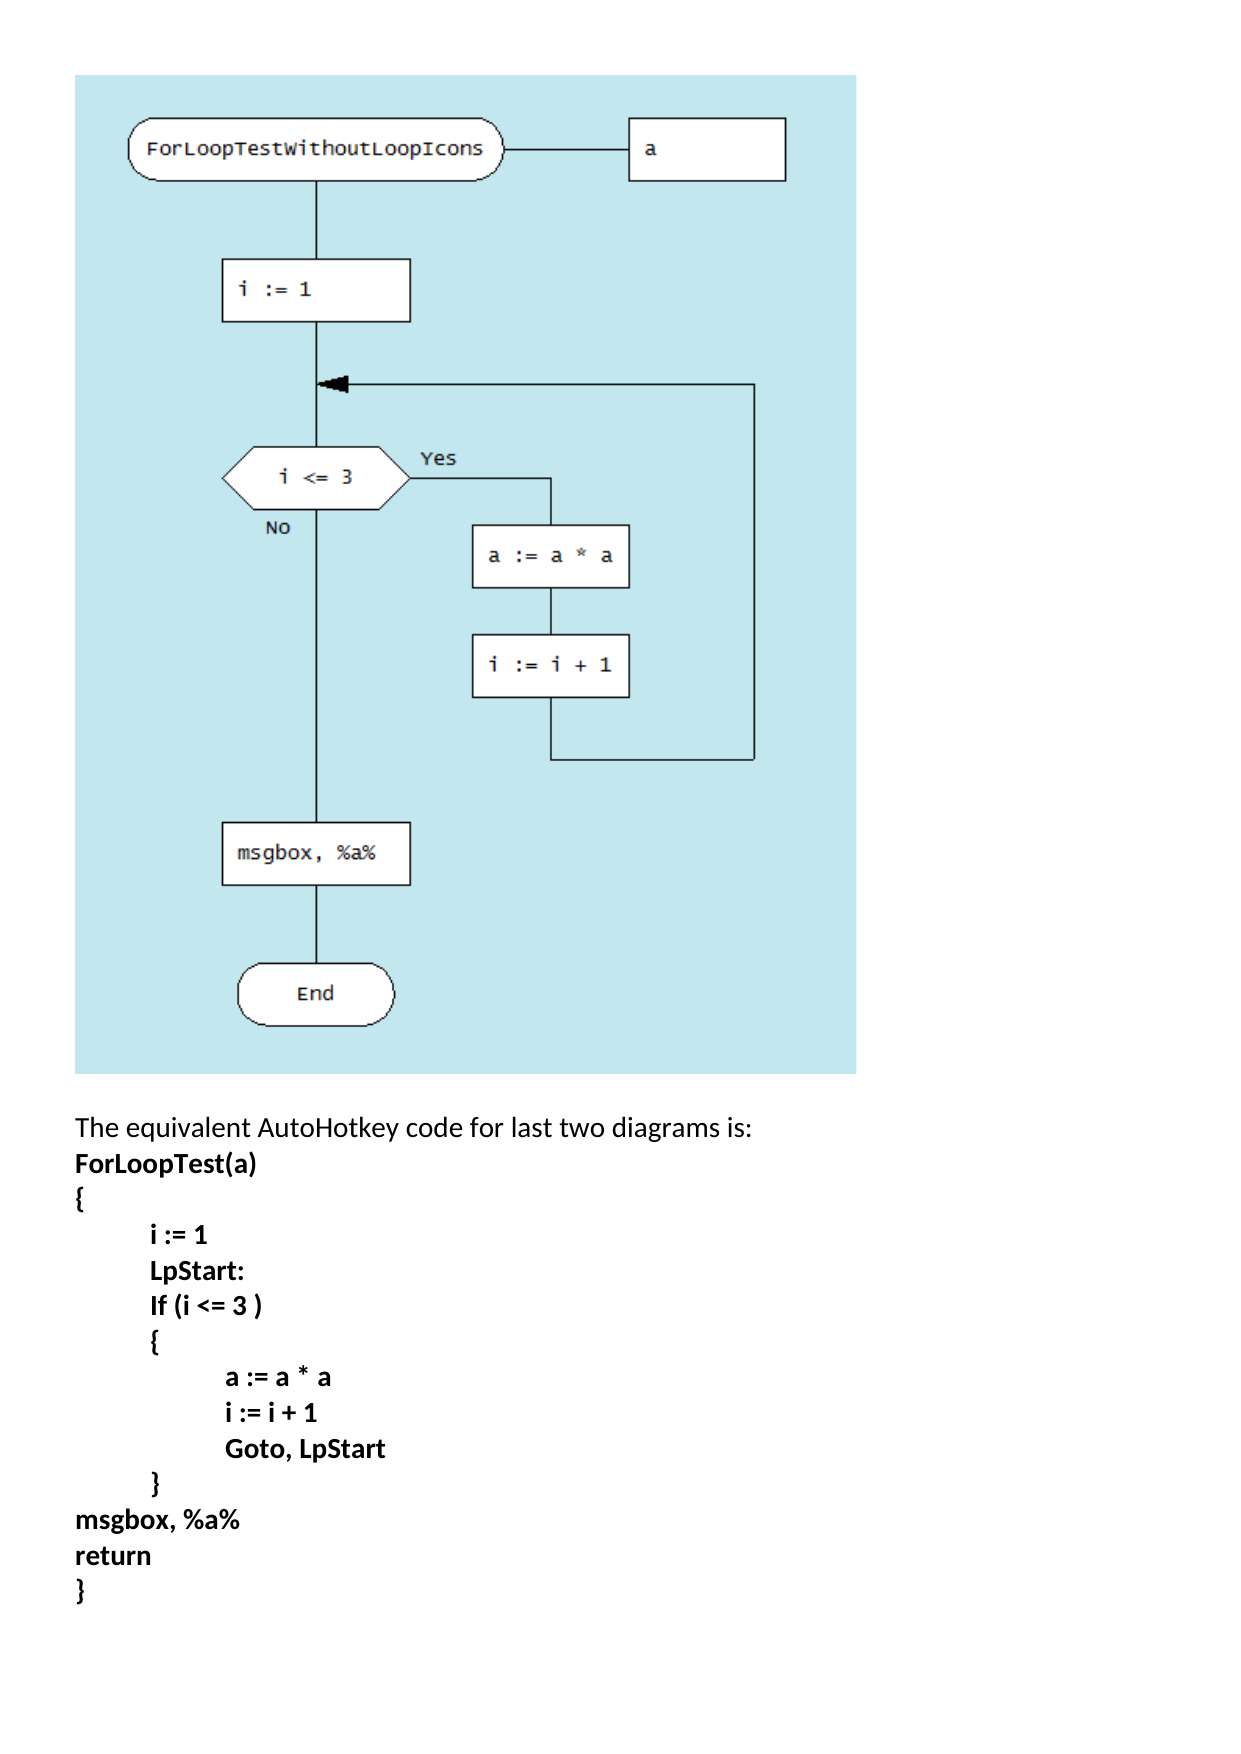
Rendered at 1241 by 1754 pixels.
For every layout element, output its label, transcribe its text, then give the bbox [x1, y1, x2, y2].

text i := 1 [75, 1216, 1165, 1252]
text msgbox, %a% [75, 1501, 1165, 1537]
text { [75, 1180, 1165, 1216]
text i := i + 1 [150, 1394, 1165, 1430]
text Goto, LpStart [150, 1430, 1165, 1465]
text ForLoopTest(a) [75, 1145, 1165, 1180]
picture [75, 75, 857, 1074]
text a := a * a [75, 1358, 1165, 1394]
text } [75, 1465, 1165, 1501]
text The equivalent AutoHotkey code for last two diagrams is: [75, 1109, 1165, 1145]
text } [75, 1572, 1165, 1608]
text { [75, 1323, 1165, 1358]
text If (i <= 3 ) [75, 1287, 1165, 1323]
text LpStart: [75, 1252, 1165, 1287]
text return [75, 1537, 1165, 1572]
